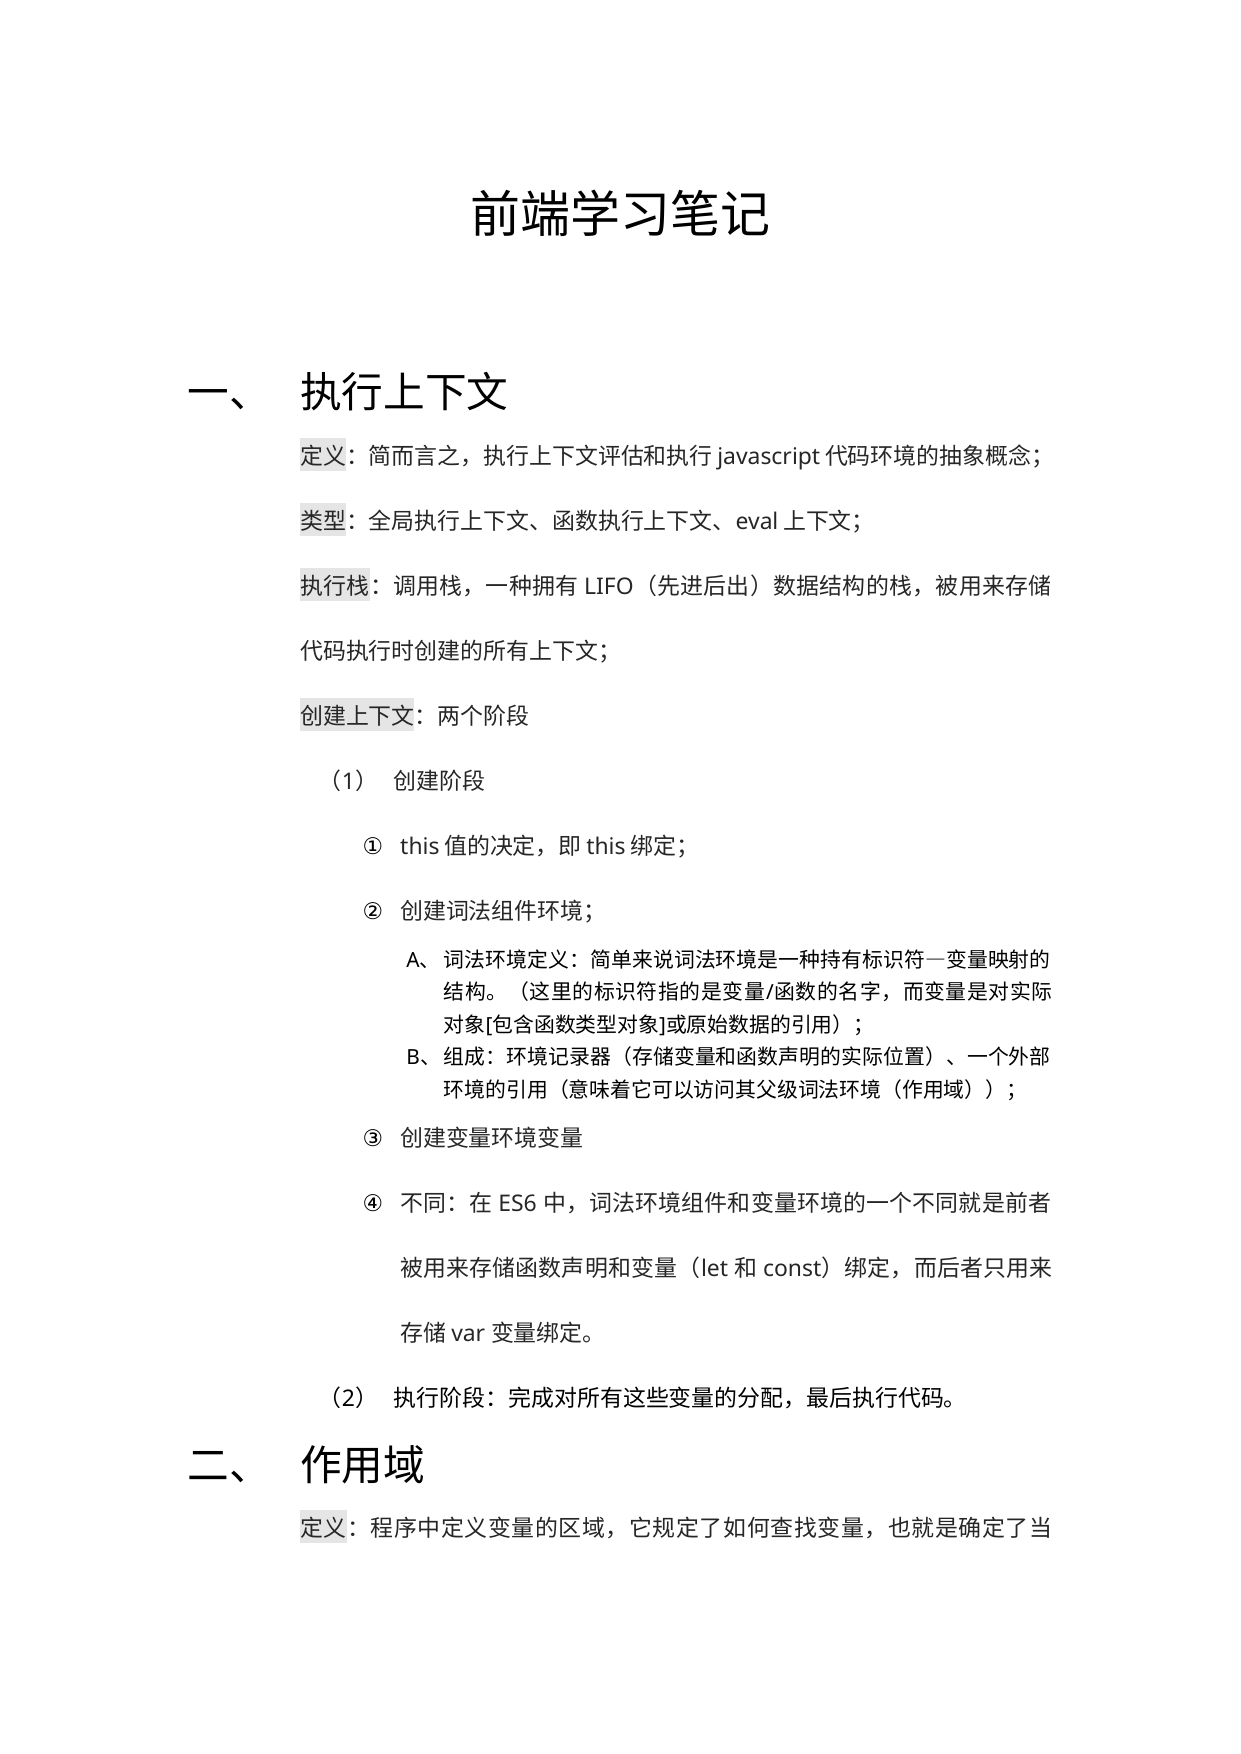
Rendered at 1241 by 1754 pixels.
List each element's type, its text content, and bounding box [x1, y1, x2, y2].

list 不同：在 ES6 中，词法环境组件和变量环境的一个不同就是前者被用来存储函数声明和变量（let 和 const）绑定，而后者只用来存储 var 变量绑定。 [362, 1169, 1053, 1364]
text 类型：全局执行上下文、函数执行上下文、eval上下文； [300, 487, 1053, 552]
text 前端学习笔记 [187, 162, 1053, 259]
list this值的决定，即this绑定； [362, 812, 1053, 877]
text 定义：简而言之，执行上下文评估和执行javascript代码环境的抽象概念； [300, 422, 1053, 487]
list 创建阶段 [319, 747, 1053, 812]
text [300, 1494, 1053, 1559]
list 创建变量环境变量 [362, 1104, 1053, 1169]
list 执行阶段：完成对所有这些变量的分配，最后执行代码。 [319, 1364, 1053, 1429]
list 执行上下文 [187, 357, 1053, 422]
list 组成：环境记录器（存储变量和函数声明的实际位置）、一个外部环境的引用（意味着它可以访问其父级词法环境（作用域））； [406, 1039, 1053, 1104]
list 作用域 [187, 1429, 1053, 1494]
text 创建上下文：两个阶段 [300, 682, 1053, 747]
list 词法环境定义：简单来说词法环境是一种持有标识符—变量映射的结构。（这里的标识符指的是变量/函数的名字，而变量是对实际对象[包含函数类型对象]或原始数据的引用）； [406, 942, 1053, 1039]
list 创建词法组件环境； [362, 877, 1053, 942]
text 执行栈：调用栈，一种拥有LIFO（先进后出）数据结构的栈，被用来存储代码执行时创建的所有上下文； [300, 552, 1053, 682]
